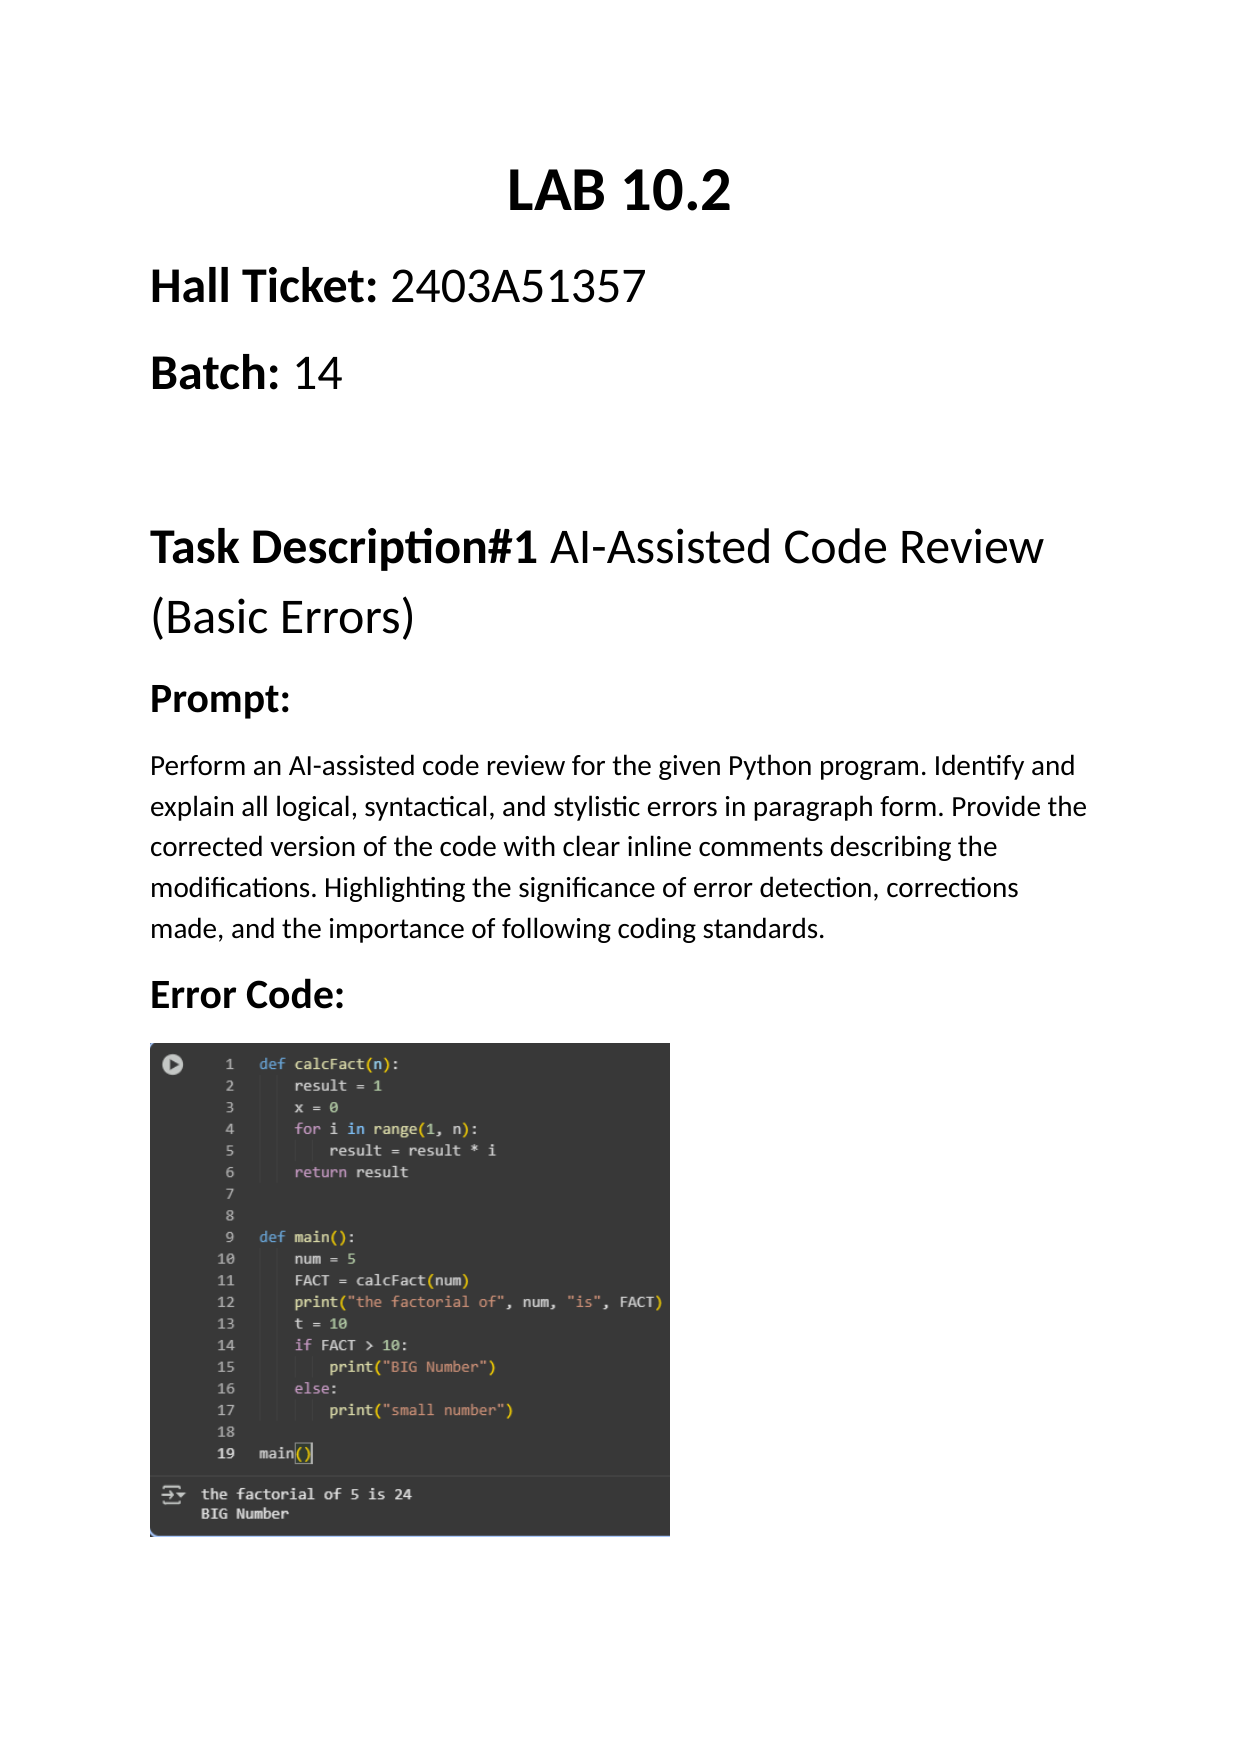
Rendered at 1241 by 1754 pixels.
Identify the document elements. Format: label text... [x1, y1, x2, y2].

text Hall Ticket: 2403A51357 [150, 254, 1090, 315]
text Error Code: [150, 968, 1090, 1019]
picture [150, 1043, 670, 1537]
text Batch: 14 [150, 341, 1090, 402]
text Task Description#1 AI-Assisted Code Review (Basic Errors) [150, 515, 1090, 646]
text LAB 10.2 [150, 150, 1090, 226]
text Perform an AI-assisted code review for the given Python program. Identify and explain all logical, syntactical, and stylistic errors in paragraph form. Provide the corrected version of the code with clear inline comments describing the modifications. Highlighting the significance of error detection, corrections made, and the importance of following coding standards. [150, 747, 1090, 946]
text Prompt: [150, 672, 1090, 722]
